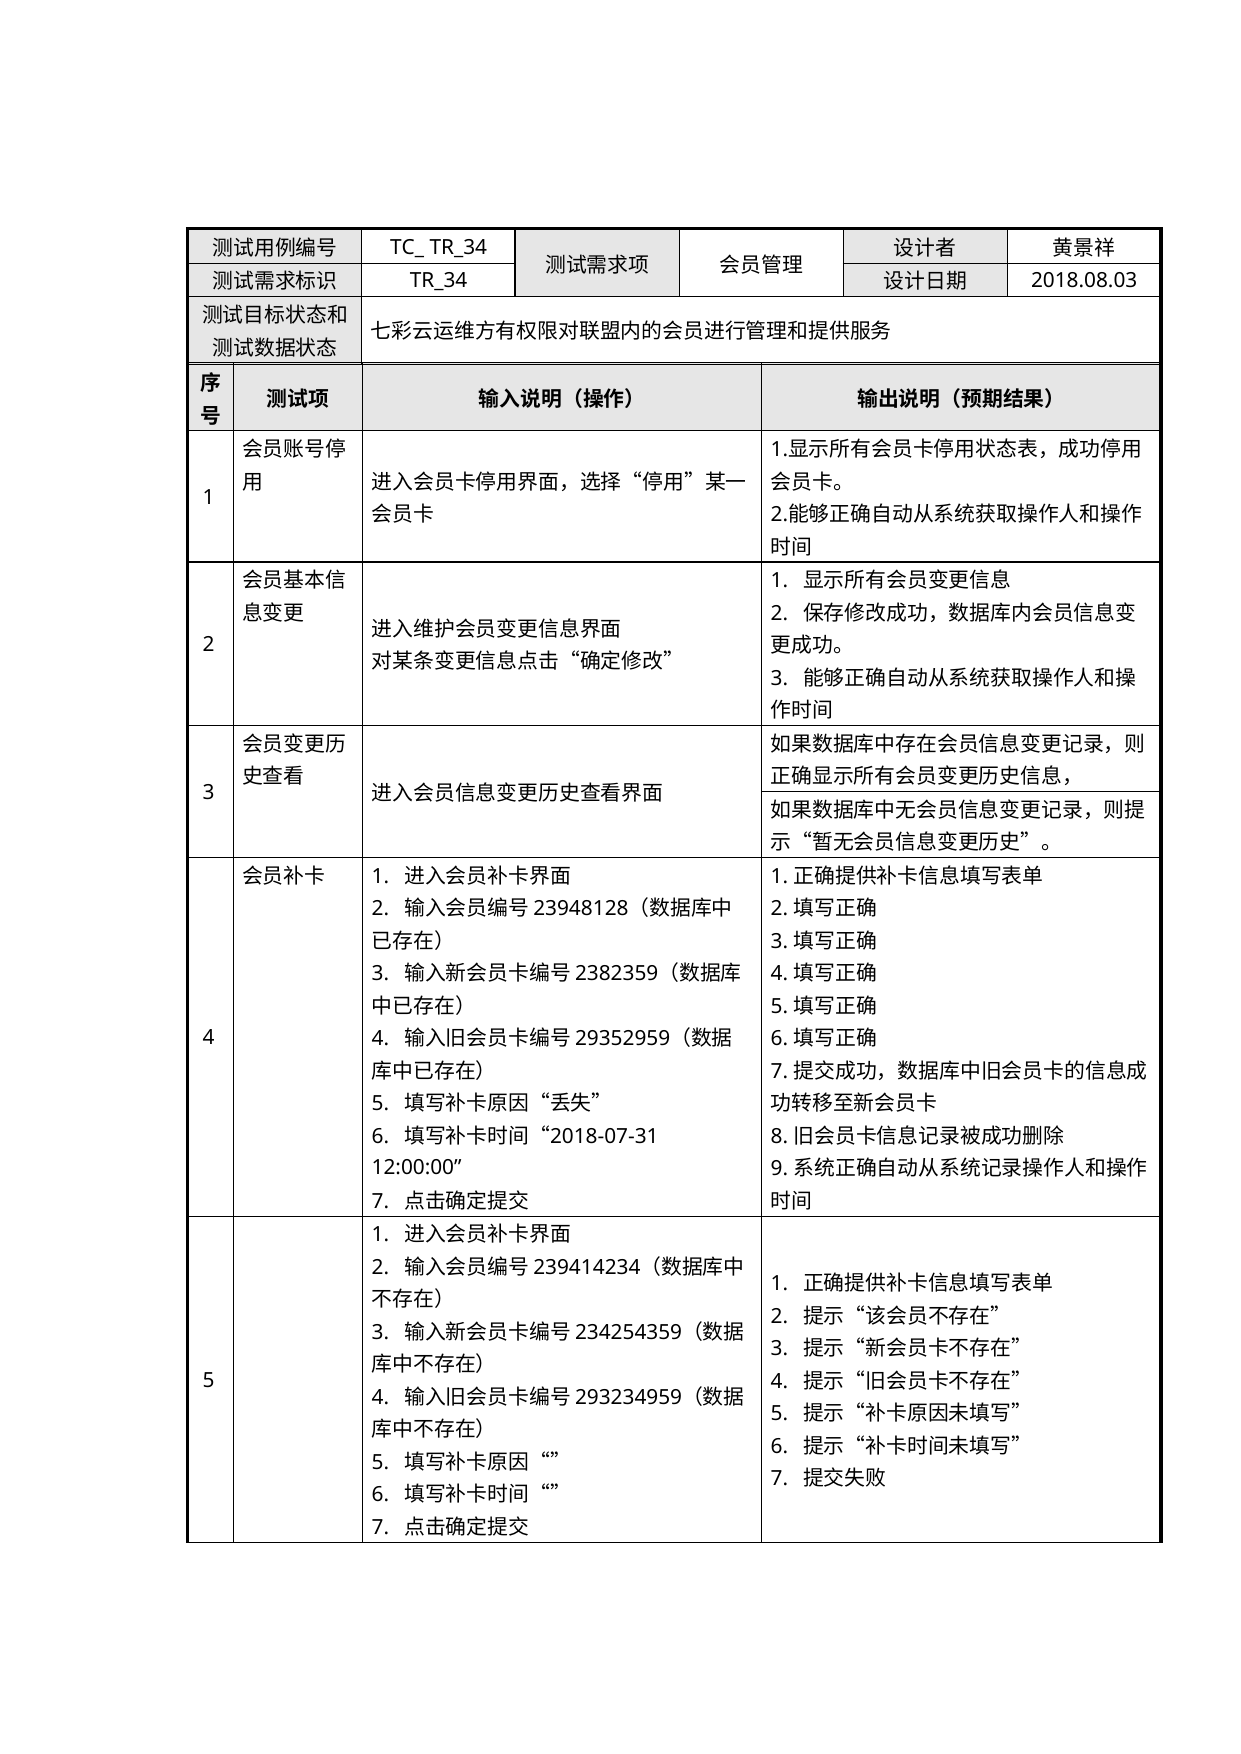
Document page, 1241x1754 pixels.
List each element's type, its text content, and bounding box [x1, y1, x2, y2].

table_cell 设计日期 [844, 264, 1007, 296]
table_cell 进入维护会员变更信息界面 对某条变更信息点击“确定修改” [363, 563, 761, 725]
table_cell [189, 563, 233, 725]
table_cell 显示所有会员变更信息 保存修改成功，数据库内会员信息变更成功。 能够正确自动从系统获取操作人和操作时间 [762, 563, 1159, 725]
table_header TC_ TR_34 [362, 230, 514, 263]
table_header 设计者 [844, 230, 1007, 263]
table_header 黄景祥 [1008, 230, 1159, 263]
table_cell [234, 1217, 362, 1542]
table_cell [189, 431, 233, 561]
table_cell 会员补卡 [234, 858, 362, 1216]
table_cell [189, 858, 233, 1216]
table_cell 序号 [189, 365, 233, 430]
table_cell 如果数据库中无会员信息变更记录，则提示“暂无会员信息变更历史”。 [762, 792, 1159, 857]
table_cell 测试项 [234, 365, 362, 430]
table_cell 正确提供补卡信息填写表单 提示“该会员不存在” 提示“新会员卡不存在” 提示“旧会员卡不存在” 提示“补卡原因未填写” 提示“补卡时间未填写” 提交失败 [762, 1217, 1159, 1542]
table_cell 输出说明（预期结果） [762, 365, 1159, 430]
table_cell [189, 726, 233, 857]
table_cell 正确提供补卡信息填写表单 填写正确 填写正确 填写正确 填写正确 填写正确 提交成功，数据库中旧会员卡的信息成功转移至新会员卡 旧会员卡信息记录被成功删除 系统正确自动从系统记录操作人和操作时间 [762, 858, 1159, 1216]
table_cell 会员基本信息变更 [234, 563, 362, 725]
table_cell [189, 1217, 233, 1542]
table_cell 输入说明（操作） [363, 365, 761, 430]
table_cell 会员账号停用 [234, 431, 362, 561]
table_cell 如果数据库中存在会员信息变更记录，则正确显示所有会员变更历史信息， [762, 726, 1159, 791]
table_cell 2018.08.03 [1008, 264, 1159, 296]
table_cell 七彩云运维方有权限对联盟内的会员进行管理和提供服务 [362, 297, 1159, 362]
table_cell 测试目标状态和测试数据状态 [189, 297, 361, 362]
table_header 测试用例编号 [189, 230, 361, 263]
table_cell 1.显示所有会员卡停用状态表，成功停用会员卡。 2.能够正确自动从系统获取操作人和操作时间 [762, 431, 1159, 561]
table_header 会员管理 [680, 230, 843, 296]
table_cell TR_34 [362, 264, 514, 296]
table_cell 会员变更历史查看 [234, 726, 362, 857]
table_cell 测试需求标识 [189, 264, 361, 296]
table_header 测试需求项 [516, 230, 679, 296]
table_cell 进入会员信息变更历史查看界面 [363, 726, 761, 857]
table_cell 进入会员补卡界面 输入会员编号23948128（数据库中已存在） 输入新会员卡编号2382359（数据库中已存在） 输入旧会员卡编号29352959（数据库中已存在） 填写补卡原因“丢失” 填写补卡时间“2018-07-31 12:00:00” 点击确定提交 [363, 858, 761, 1216]
table_cell 进入会员卡停用界面，选择“停用”某一会员卡 [363, 431, 761, 561]
table_cell 进入会员补卡界面 输入会员编号239414234（数据库中不存在） 输入新会员卡编号234254359（数据库中不存在） 输入旧会员卡编号293234959（数据库中不存在） 填写补卡原因“” 填写补卡时间“” 点击确定提交 [363, 1217, 761, 1542]
